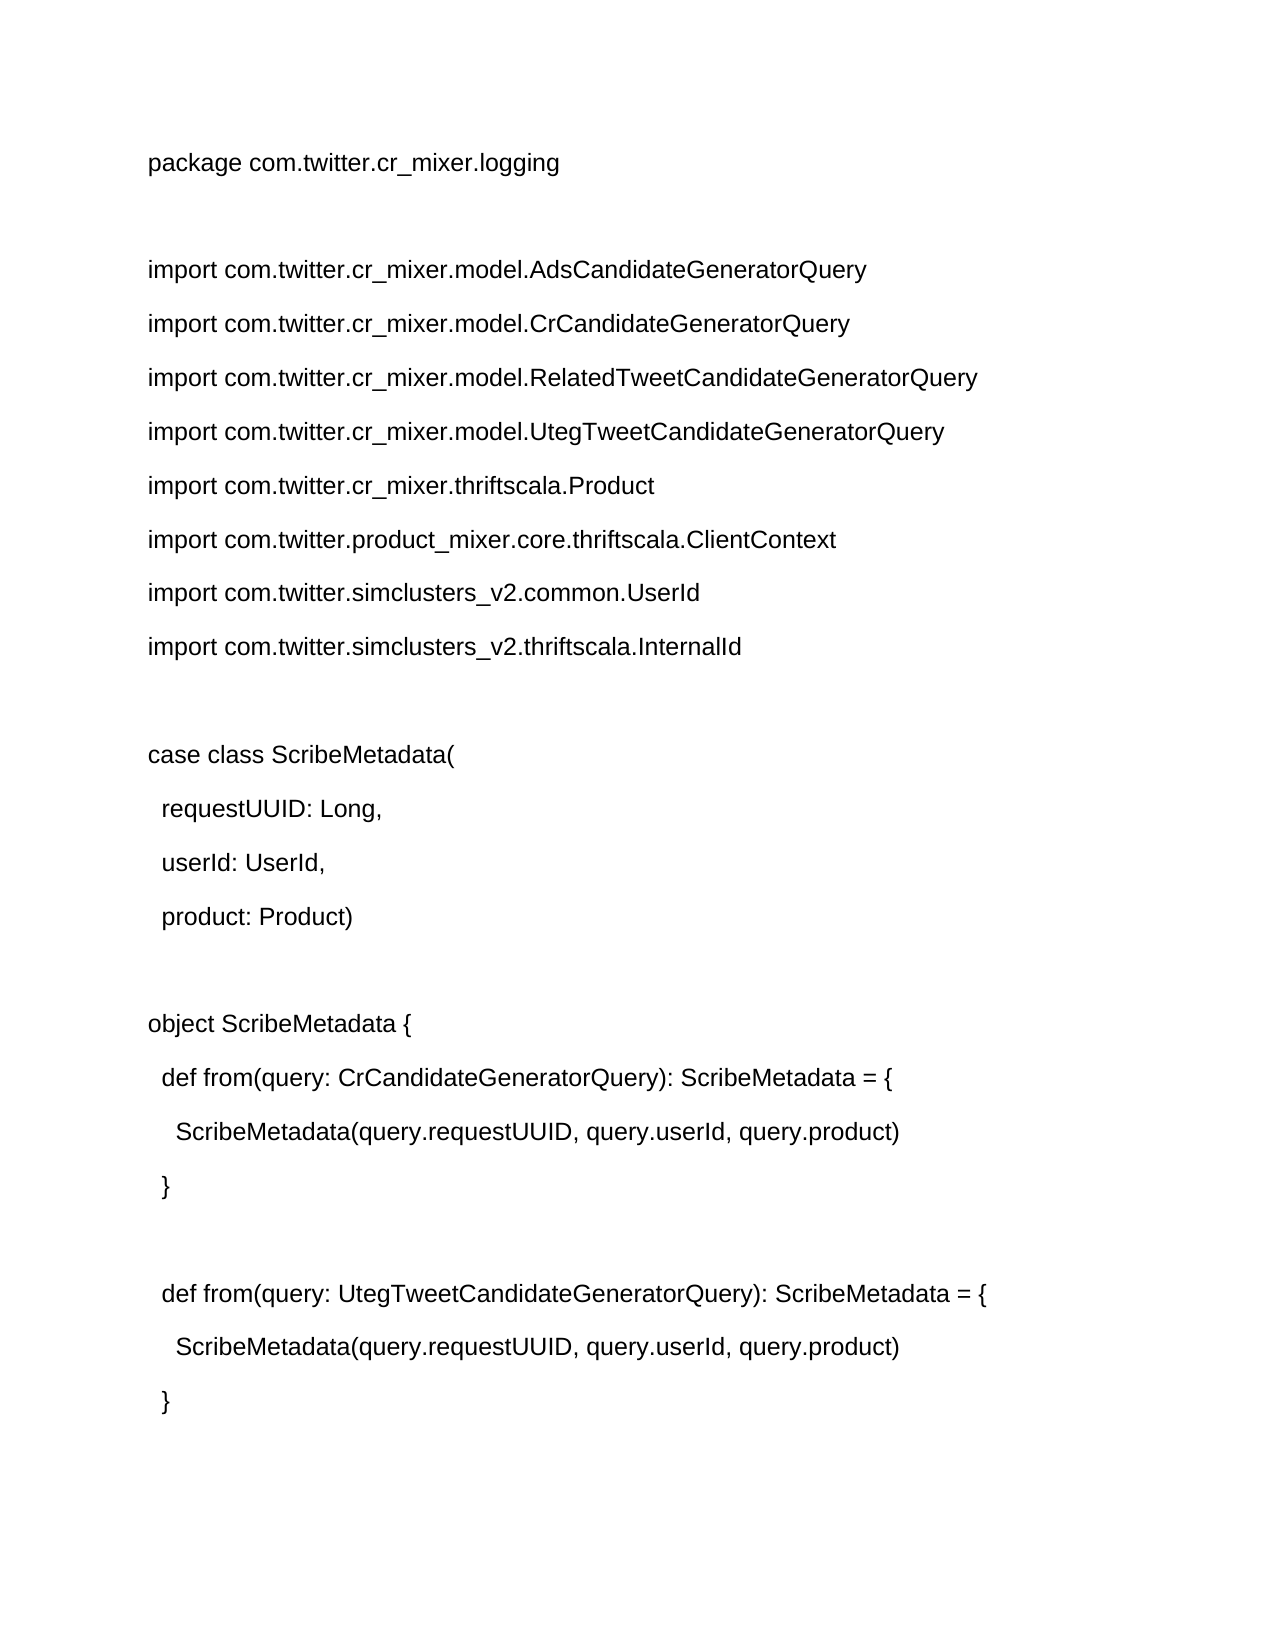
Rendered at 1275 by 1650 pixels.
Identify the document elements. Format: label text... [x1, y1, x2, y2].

text object ScribeMetadata { [148, 1009, 1127, 1038]
text ScribeMetadata(query.requestUUID, query.userId, query.product) [148, 1117, 1127, 1146]
text } [148, 1171, 1127, 1199]
text } [148, 1386, 1127, 1415]
text import com.twitter.simclusters_v2.thriftscala.InternalId [148, 632, 1127, 661]
text product: Product) [148, 902, 1127, 930]
text import com.twitter.cr_mixer.model.CrCandidateGeneratorQuery [148, 309, 1127, 338]
text import com.twitter.cr_mixer.model.UtegTweetCandidateGeneratorQuery [148, 417, 1127, 446]
text requestUUID: Long, [148, 794, 1127, 823]
text import com.twitter.product_mixer.core.thriftscala.ClientContext [148, 524, 1127, 553]
text package com.twitter.cr_mixer.logging [148, 148, 1127, 176]
text def from(query: CrCandidateGeneratorQuery): ScribeMetadata = { [148, 1063, 1127, 1092]
text userId: UserId, [148, 848, 1127, 876]
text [148, 1332, 1127, 1361]
text import com.twitter.cr_mixer.model.AdsCandidateGeneratorQuery [148, 255, 1127, 284]
text import com.twitter.cr_mixer.thriftscala.Product [148, 471, 1127, 499]
text import com.twitter.simclusters_v2.common.UserId [148, 578, 1127, 607]
text import com.twitter.cr_mixer.model.RelatedTweetCandidateGeneratorQuery [148, 363, 1127, 392]
text def from(query: UtegTweetCandidateGeneratorQuery): ScribeMetadata = { [148, 1278, 1127, 1307]
text case class ScribeMetadata( [148, 740, 1127, 769]
